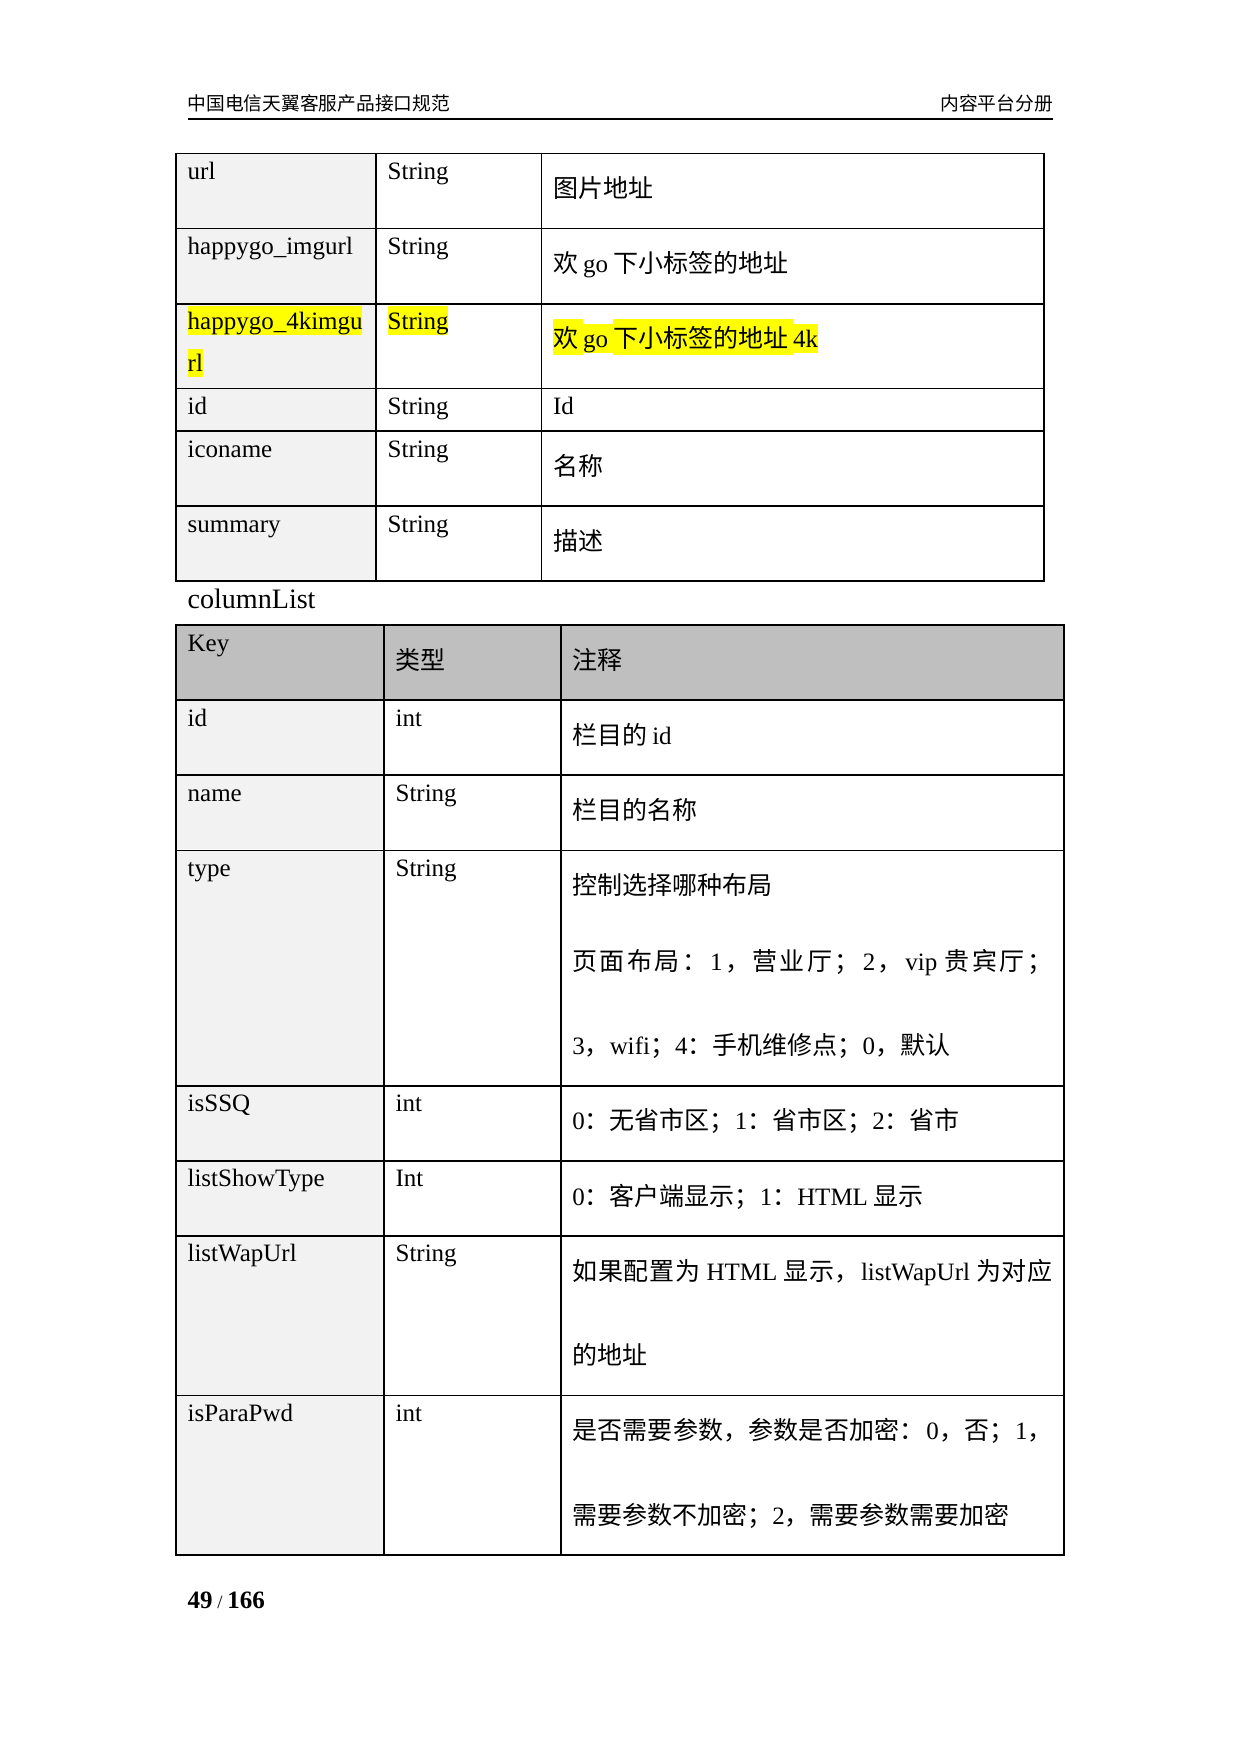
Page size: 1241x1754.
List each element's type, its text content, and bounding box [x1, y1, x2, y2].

table_cell 欢go下小标签的地址 [542, 229, 1043, 303]
table_cell url [177, 154, 375, 228]
table_cell type [177, 851, 383, 1085]
table_cell 0：客户端显示；1：HTML显示 [562, 1162, 1063, 1235]
table_cell id [177, 389, 375, 430]
table_cell String [377, 507, 541, 580]
table_cell String [385, 1237, 560, 1395]
table_cell 欢go下小标签的地址4k [542, 305, 1043, 388]
table_cell name [177, 776, 383, 849]
table_cell listWapUrl [177, 1237, 383, 1395]
table_cell 栏目的id [562, 701, 1063, 774]
table_cell int [385, 701, 560, 774]
table_cell 0：无省市区；1：省市区；2：省市 [562, 1087, 1063, 1160]
table_header 类型 [385, 626, 560, 699]
table_cell 名称 [542, 432, 1043, 505]
table_cell String [377, 154, 541, 228]
table_header 注释 [562, 626, 1063, 699]
table_cell String [377, 389, 541, 430]
table_cell String [385, 776, 560, 849]
table_cell 栏目的名称 [562, 776, 1063, 849]
table_cell iconame [177, 432, 375, 505]
table_cell String [385, 851, 560, 1085]
table_cell int [385, 1087, 560, 1160]
table_cell id [177, 701, 383, 774]
table_cell String [377, 305, 541, 388]
table_cell Id [542, 389, 1043, 430]
table_cell listShowType [177, 1162, 383, 1235]
table_cell String [377, 432, 541, 505]
table_cell Int [385, 1162, 560, 1235]
table_cell summary [177, 507, 375, 580]
table_cell 描述 [542, 507, 1043, 580]
table_cell happygo_4kimgurl [177, 305, 375, 388]
table_header Key [177, 626, 383, 699]
table_cell 控制选择哪种布局 页面布局：1，营业厅；2，vip贵宾厅；3，wifi；4：手机维修点；0，默认 [562, 851, 1063, 1085]
table_cell 如果配置为HTML显示，listWapUrl为对应的地址 [562, 1237, 1063, 1395]
table_cell isSSQ [177, 1087, 383, 1160]
text columnList [187, 582, 1053, 614]
table_cell String [377, 229, 541, 303]
table_cell 图片地址 [542, 154, 1043, 228]
table_cell 是否需要参数，参数是否加密：0，否；1，需要参数不加密；2，需要参数需要加密 [562, 1396, 1063, 1554]
table_cell isParaPwd [177, 1396, 383, 1554]
table_cell int [385, 1396, 560, 1554]
table_cell happygo_imgurl [177, 229, 375, 303]
